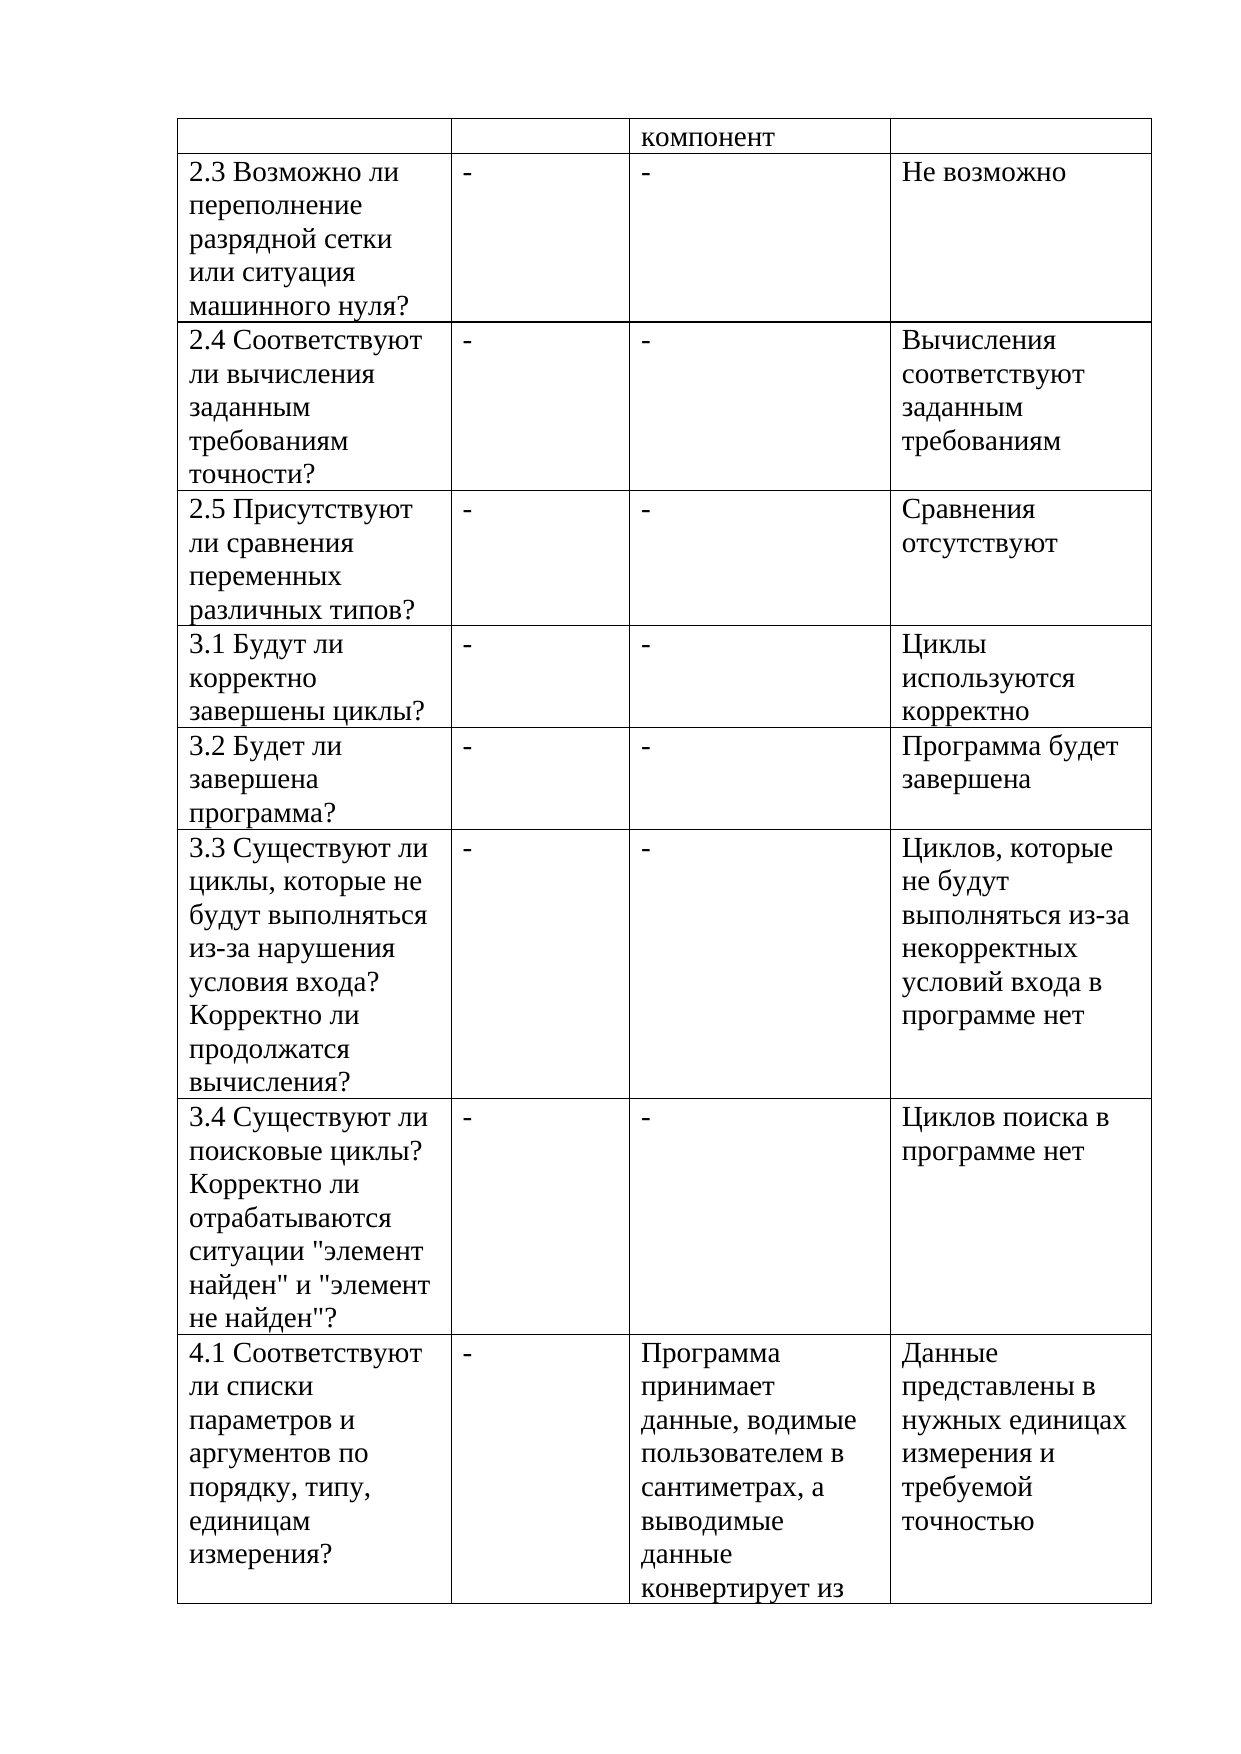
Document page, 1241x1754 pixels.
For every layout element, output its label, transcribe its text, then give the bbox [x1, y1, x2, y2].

table_cell Вычисления соответствуют заданным требованиям [891, 323, 1151, 490]
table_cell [452, 119, 629, 153]
table_cell - [452, 154, 629, 321]
table_cell - [630, 1099, 890, 1334]
table_cell - [452, 728, 629, 829]
table_cell Циклов поиска в программе нет [891, 1099, 1151, 1334]
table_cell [891, 119, 1151, 153]
table_cell - [630, 491, 890, 625]
table_cell 3.4 Существуют ли поисковые циклы? Корректно ли отрабатываются ситуации "элемент найден" и "элемент не найден"? [178, 1099, 451, 1334]
table_cell 2.3 Возможно ли переполнение разрядной сетки или ситуация машинного нуля? [178, 154, 451, 321]
table_cell - [452, 491, 629, 625]
table_cell - [452, 323, 629, 490]
table_cell 3.3 Существуют ли циклы, которые не будут выполняться из-за нарушения условия входа? Корректно ли продолжатся вычисления? [178, 830, 451, 1098]
table_cell - [630, 626, 890, 727]
table_cell - [630, 323, 890, 490]
table_cell 3.2 Будет ли завершена программа? [178, 728, 451, 829]
table_cell - [452, 626, 629, 727]
table_cell Циклов, которые не будут выполняться из-за некорректных условий входа в программе нет [891, 830, 1151, 1098]
table_cell - [452, 1335, 629, 1603]
table_cell 2.5 Присутствуют ли сравнения переменных различных типов? [178, 491, 451, 625]
table_cell - [630, 728, 890, 829]
table_cell Циклы используются корректно [891, 626, 1151, 727]
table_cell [630, 1335, 890, 1603]
table_cell Сравнения отсутствуют [891, 491, 1151, 625]
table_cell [178, 119, 451, 153]
table_cell 3.1 Будут ли корректно завершены циклы? [178, 626, 451, 727]
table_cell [178, 1335, 451, 1603]
table_cell Программа будет завершена [891, 728, 1151, 829]
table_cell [630, 119, 890, 153]
table_cell - [630, 830, 890, 1098]
table_cell Не возможно [891, 154, 1151, 321]
table_cell - [452, 830, 629, 1098]
table_cell - [452, 1099, 629, 1334]
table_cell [891, 1335, 1151, 1603]
table_cell 2.4 Соответствуют ли вычисления заданным требованиям точности? [178, 323, 451, 490]
table_cell - [630, 154, 890, 321]
